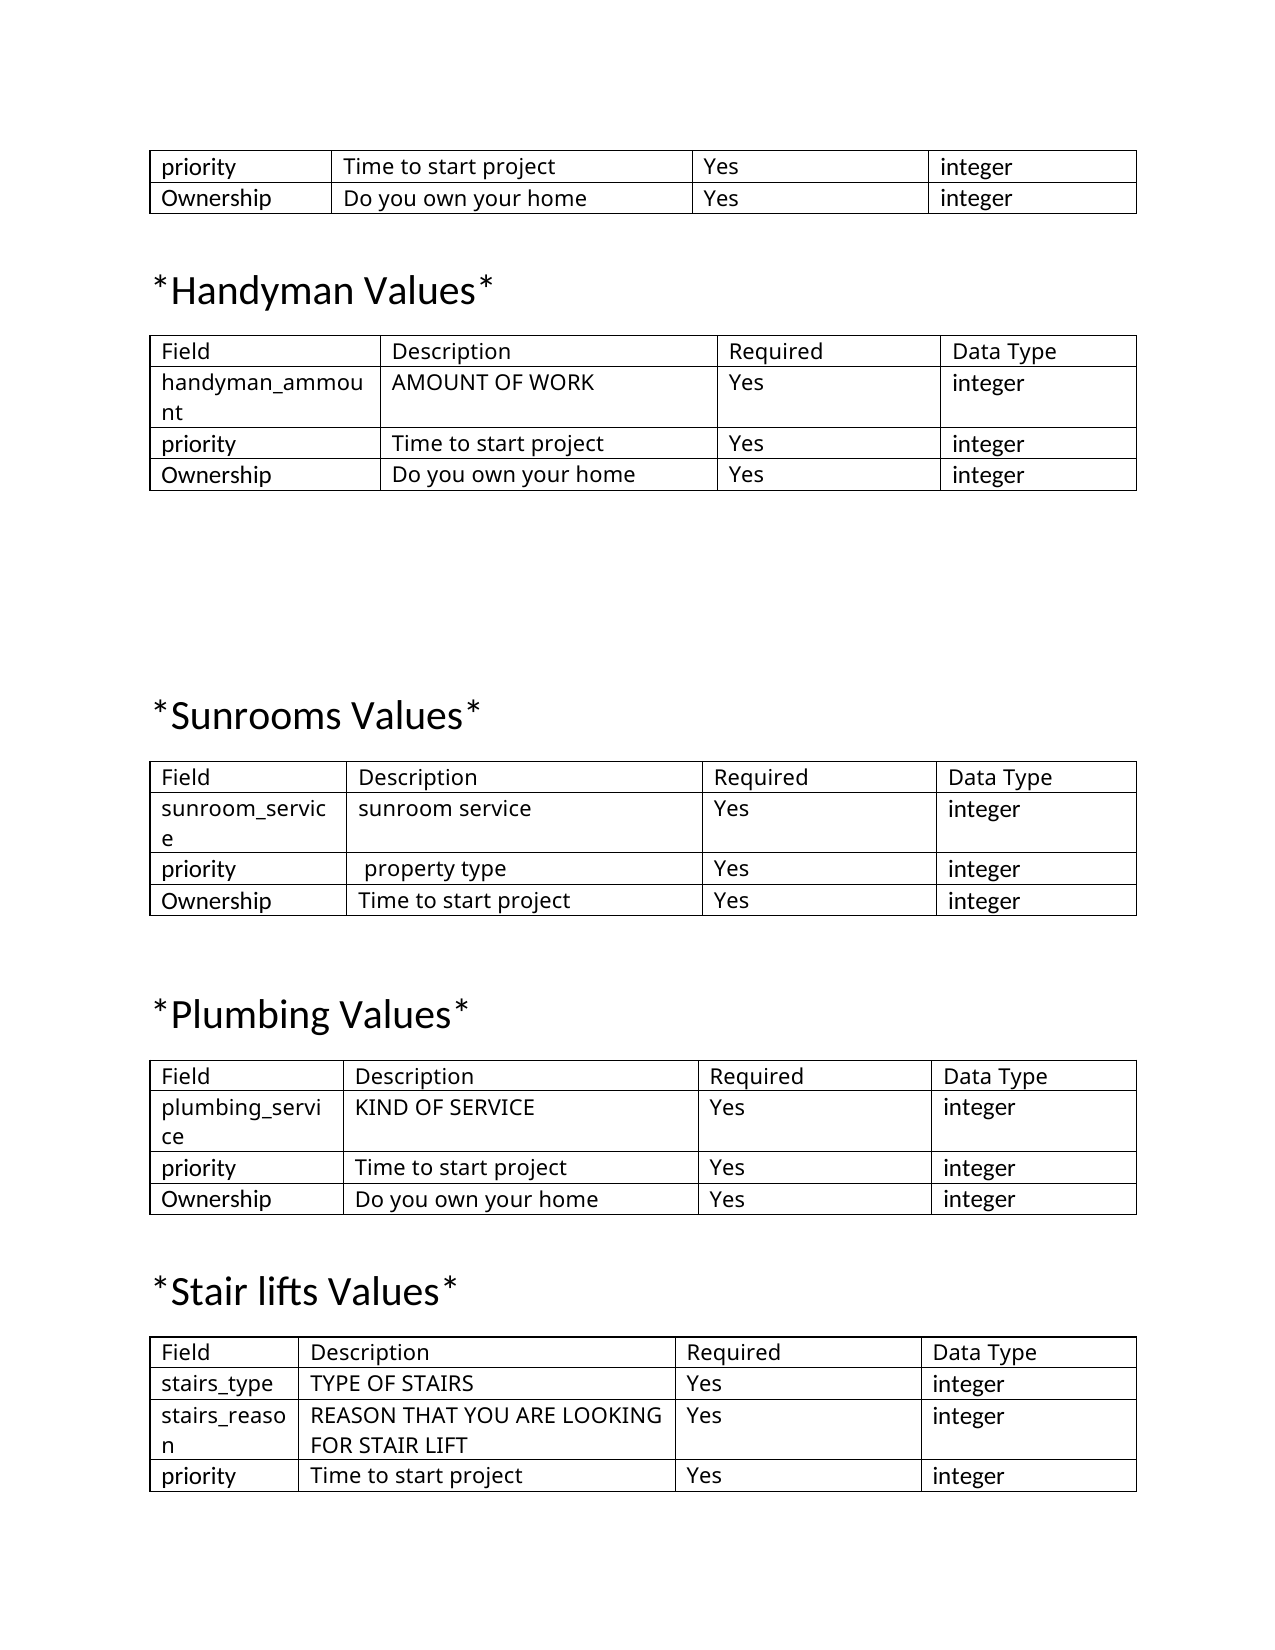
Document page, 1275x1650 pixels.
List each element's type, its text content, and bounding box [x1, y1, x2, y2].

table_cell integer [937, 853, 1136, 884]
table_cell Do you own your home [381, 459, 717, 490]
table_cell Yes [703, 885, 936, 915]
table_cell Time to start project [299, 1460, 675, 1491]
text *Plumbing Values* [150, 988, 1125, 1039]
table_header Field [151, 1061, 343, 1090]
table_cell Yes [718, 459, 940, 490]
table_cell Do you own your home [344, 1184, 698, 1214]
table_cell integer [937, 793, 1136, 852]
table_cell Yes [676, 1400, 921, 1459]
table_cell Time to start project [381, 428, 717, 458]
table_cell integer [922, 1400, 1136, 1459]
table_cell priority [151, 1460, 298, 1491]
table_cell Yes [703, 793, 936, 852]
table_cell Time to start project [347, 885, 702, 915]
table_cell Yes [693, 183, 928, 213]
text *Stair lifts Values* [150, 1265, 1125, 1316]
text *Handyman Values* [150, 264, 1125, 314]
table_header Data Type [937, 762, 1136, 792]
table_cell Yes [718, 367, 940, 427]
table_cell priority [151, 1152, 343, 1183]
table_cell Time to start project [344, 1152, 698, 1183]
table_header Description [299, 1338, 675, 1367]
table_header Required [699, 1061, 931, 1090]
table_header Field [151, 336, 380, 366]
table_cell Yes [699, 1152, 931, 1183]
table_cell Time to start project [332, 151, 692, 182]
table_header Required [718, 336, 940, 366]
table_header Field [151, 1338, 298, 1367]
table_cell Yes [699, 1184, 931, 1214]
table_header Data Type [941, 336, 1136, 366]
table_cell integer [941, 428, 1136, 458]
table_cell Yes [676, 1460, 921, 1491]
table_cell property type [347, 853, 702, 884]
table_header Required [703, 762, 936, 792]
table_cell Yes [676, 1368, 921, 1399]
text *Sunrooms Values* [150, 689, 1125, 740]
table_cell Yes [718, 428, 940, 458]
table_header Field [151, 762, 346, 792]
table_cell integer [932, 1184, 1136, 1214]
table_cell integer [941, 459, 1136, 490]
table_cell integer [937, 885, 1136, 915]
table_cell Yes [703, 853, 936, 884]
table_header Required [676, 1338, 921, 1367]
table_cell REASON THAT YOU ARE LOOKING FOR STAIR LIFT [299, 1400, 675, 1459]
table_cell plumbing_service [151, 1091, 343, 1151]
table_cell integer [932, 1152, 1136, 1183]
table_cell integer [932, 1091, 1136, 1151]
table_cell Ownership [151, 885, 346, 915]
table_cell Yes [693, 151, 928, 182]
table_cell priority [151, 428, 380, 458]
table_header Data Type [922, 1338, 1136, 1367]
table_cell TYPE OF STAIRS [299, 1368, 675, 1399]
table_cell handyman_ammount [151, 367, 380, 427]
table_cell Ownership [151, 183, 331, 213]
table_header Description [347, 762, 702, 792]
table_cell stairs_reason [151, 1400, 298, 1459]
table_header Data Type [932, 1061, 1136, 1090]
table_cell sunroom service [347, 793, 702, 852]
table_cell AMOUNT OF WORK [381, 367, 717, 427]
table_cell stairs_type [151, 1368, 298, 1399]
table_cell Ownership [151, 459, 380, 490]
table_cell Yes [699, 1091, 931, 1151]
table_cell integer [922, 1368, 1136, 1399]
table_header Description [344, 1061, 698, 1090]
table_cell Do you own your home [332, 183, 692, 213]
table_cell integer [929, 151, 1136, 182]
table_cell sunroom_service [151, 793, 346, 852]
table_cell KIND OF SERVICE [344, 1091, 698, 1151]
table_cell integer [922, 1460, 1136, 1491]
table_cell integer [929, 183, 1136, 213]
table_cell integer [941, 367, 1136, 427]
table_cell priority [151, 151, 331, 182]
table_cell Ownership [151, 1184, 343, 1214]
table_cell priority [151, 853, 346, 884]
table_header Description [381, 336, 717, 366]
